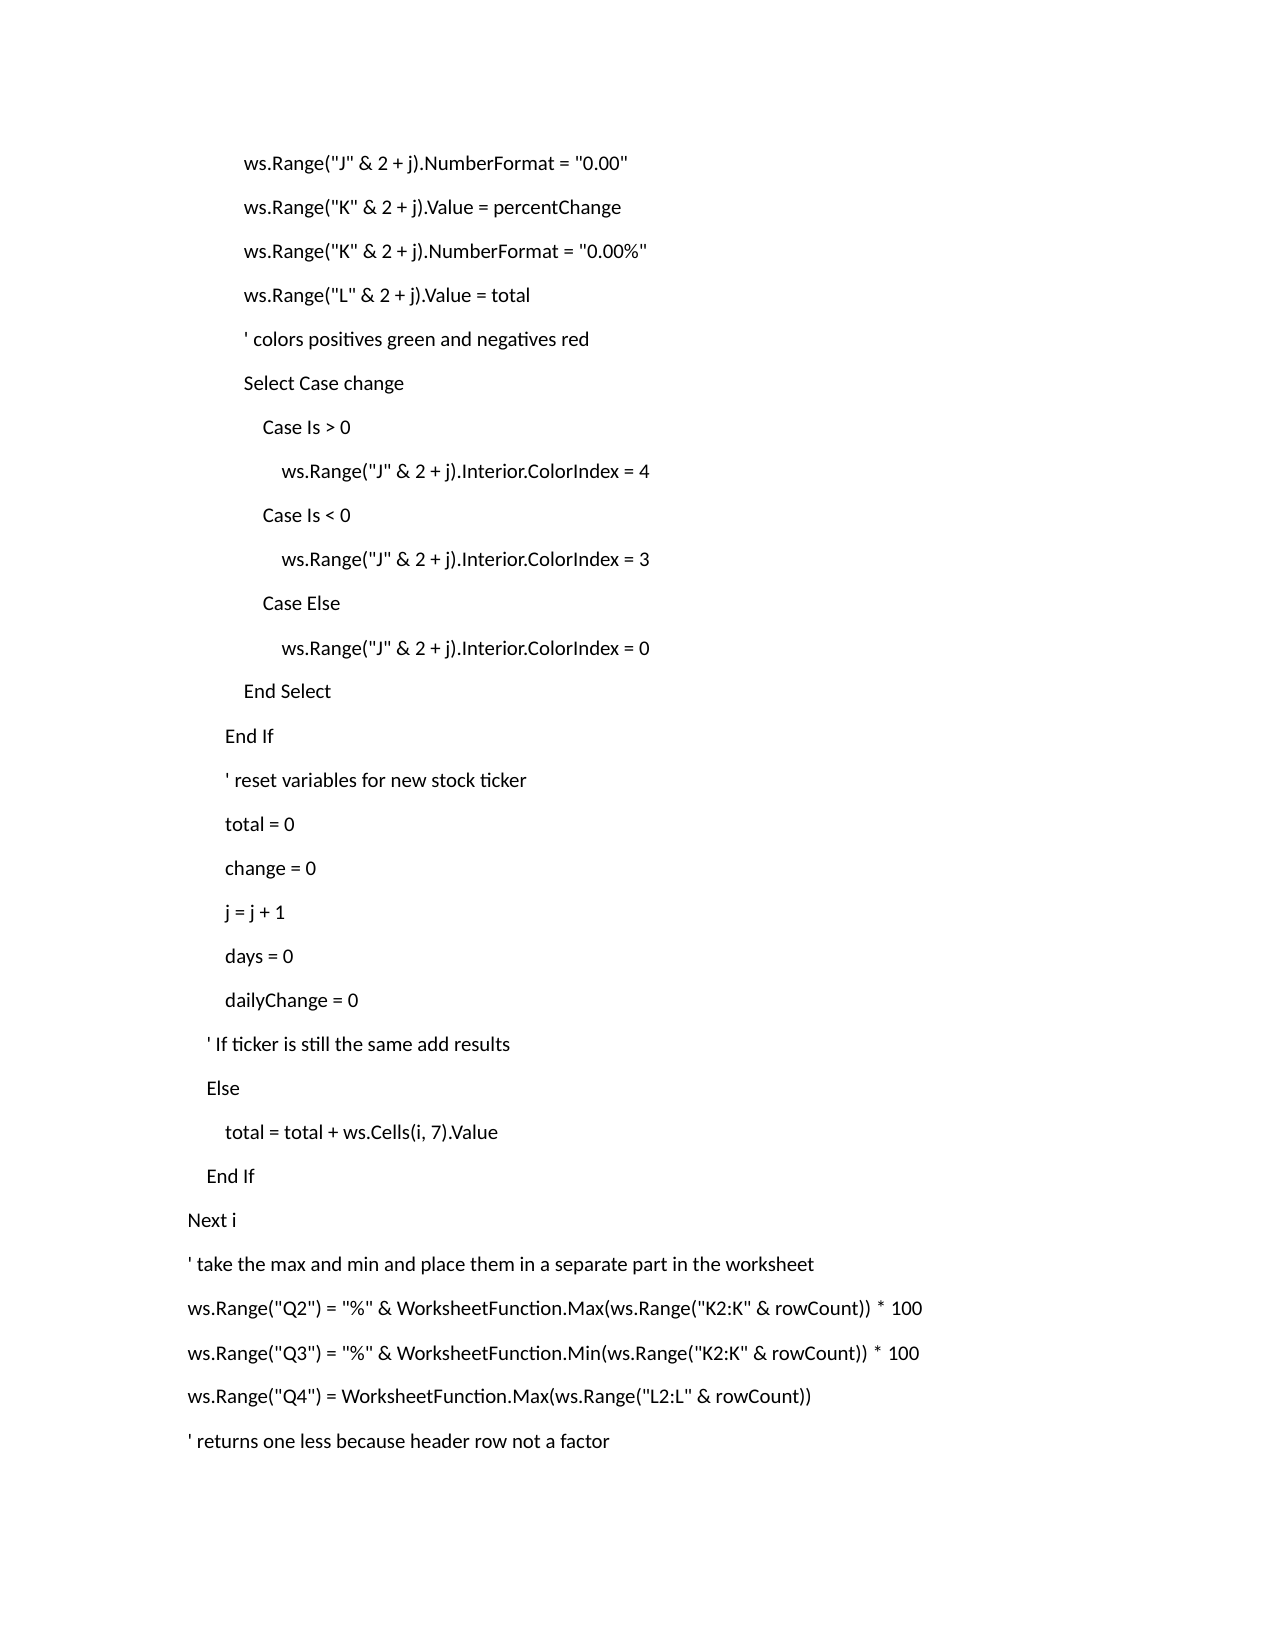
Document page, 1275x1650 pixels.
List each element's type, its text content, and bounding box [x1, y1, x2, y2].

text ws.Range("Q2") = "%" & WorksheetFunction.Max(ws.Range("K2:K" & rowCount)) * 100 [150, 1296, 1125, 1321]
text ' take the max and min and place them in a separate part in the worksheet [150, 1252, 1125, 1277]
text ' returns one less because header row not a factor [150, 1428, 1125, 1453]
text End Select [150, 679, 1125, 704]
text days = 0 [150, 943, 1125, 968]
text ' reset variables for new stock ticker [150, 767, 1125, 792]
text Next i [150, 1207, 1125, 1233]
text ws.Range("J" & 2 + j).Interior.ColorIndex = 0 [150, 635, 1125, 660]
text End If [150, 723, 1125, 748]
text change = 0 [150, 855, 1125, 880]
text ws.Range("Q3") = "%" & WorksheetFunction.Min(ws.Range("K2:K" & rowCount)) * 100 [150, 1340, 1125, 1365]
text Select Case change [150, 370, 1125, 396]
text Case Else [150, 591, 1125, 616]
text total = 0 [150, 811, 1125, 836]
text ' If ticker is still the same add results [150, 1031, 1125, 1057]
text total = total + ws.Cells(i, 7).Value [150, 1119, 1125, 1145]
text ws.Range("L" & 2 + j).Value = total [150, 282, 1125, 308]
text ws.Range("K" & 2 + j).Value = percentChange [150, 194, 1125, 219]
text ws.Range("Q4") = WorksheetFunction.Max(ws.Range("L2:L" & rowCount)) [150, 1384, 1125, 1409]
text Case Is > 0 [150, 414, 1125, 440]
text ws.Range("J" & 2 + j).Interior.ColorIndex = 3 [150, 547, 1125, 572]
text ws.Range("J" & 2 + j).NumberFormat = "0.00" [150, 150, 1125, 175]
text End If [150, 1163, 1125, 1189]
text ' colors positives green and negatives red [150, 326, 1125, 352]
text ws.Range("K" & 2 + j).NumberFormat = "0.00%" [150, 238, 1125, 263]
text Else [150, 1075, 1125, 1101]
text Case Is < 0 [150, 502, 1125, 528]
text ws.Range("J" & 2 + j).Interior.ColorIndex = 4 [150, 458, 1125, 484]
text dailyChange = 0 [150, 987, 1125, 1013]
text j = j + 1 [150, 899, 1125, 924]
